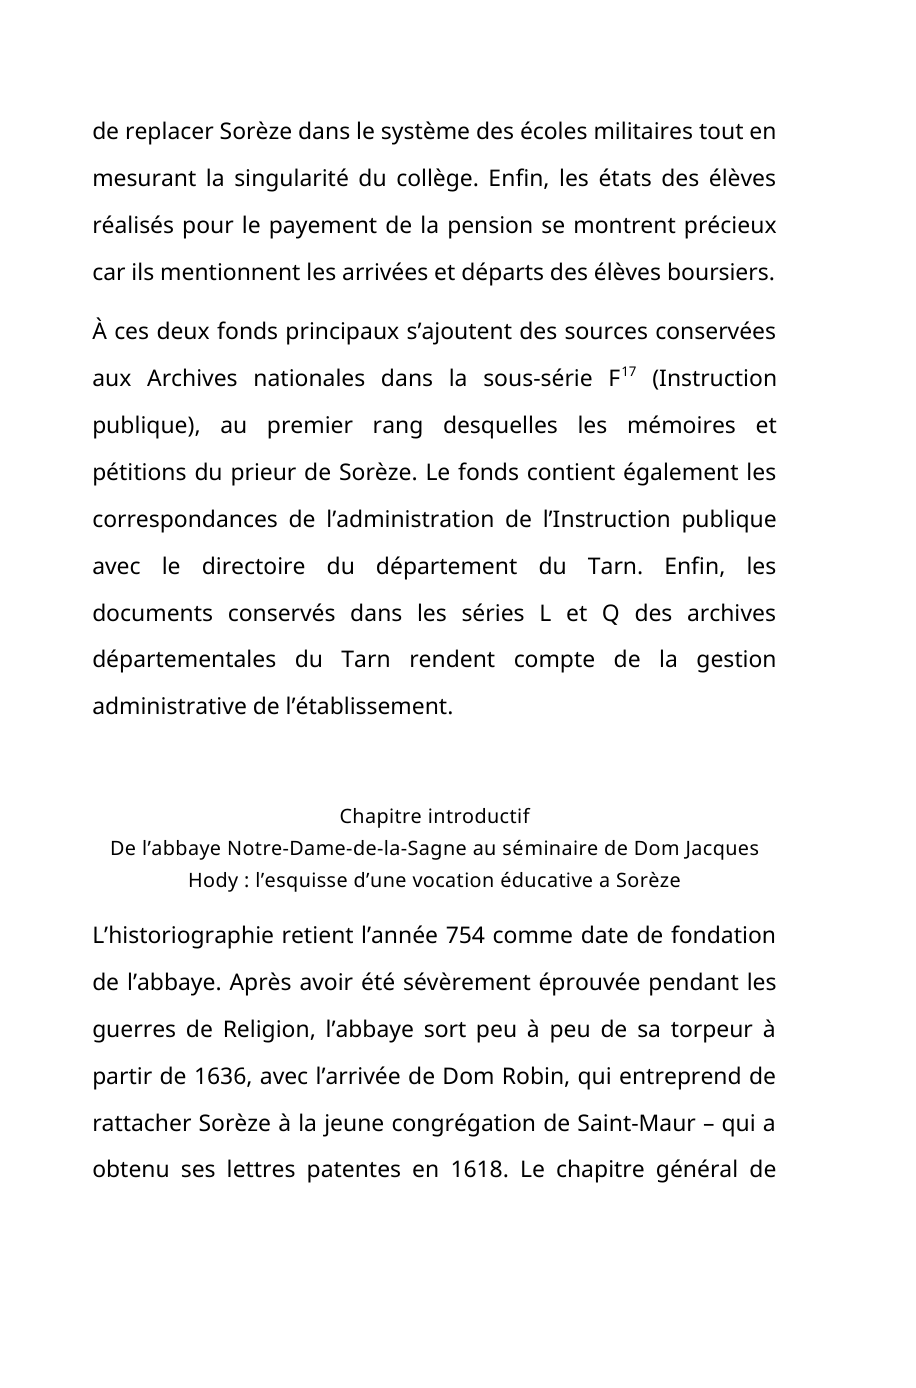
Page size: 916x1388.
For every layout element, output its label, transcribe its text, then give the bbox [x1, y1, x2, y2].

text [92, 115, 777, 287]
text À ces deux fonds principaux s’ajoutent des sources conservées aux Archives nationales dans la sous-série F17 (Instruction publique), au premier rang desquelles les mémoires et pétitions du prieur de Sorèze. Le fonds contient également les correspondances de l’administration de l’Instruction publique avec le directoire du département du Tarn. Enfin, les documents conservés dans les séries L et Q des archives départementales du Tarn rendent compte de la gestion administrative de l’établissement. [92, 315, 777, 721]
text Chapitre introductif De l’abbaye Notre-Dame-de-la-Sagne au séminaire de Dom Jacques Hody : l’esquisse d’une vocation éducative a Sorèze [92, 802, 777, 894]
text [92, 919, 777, 1184]
